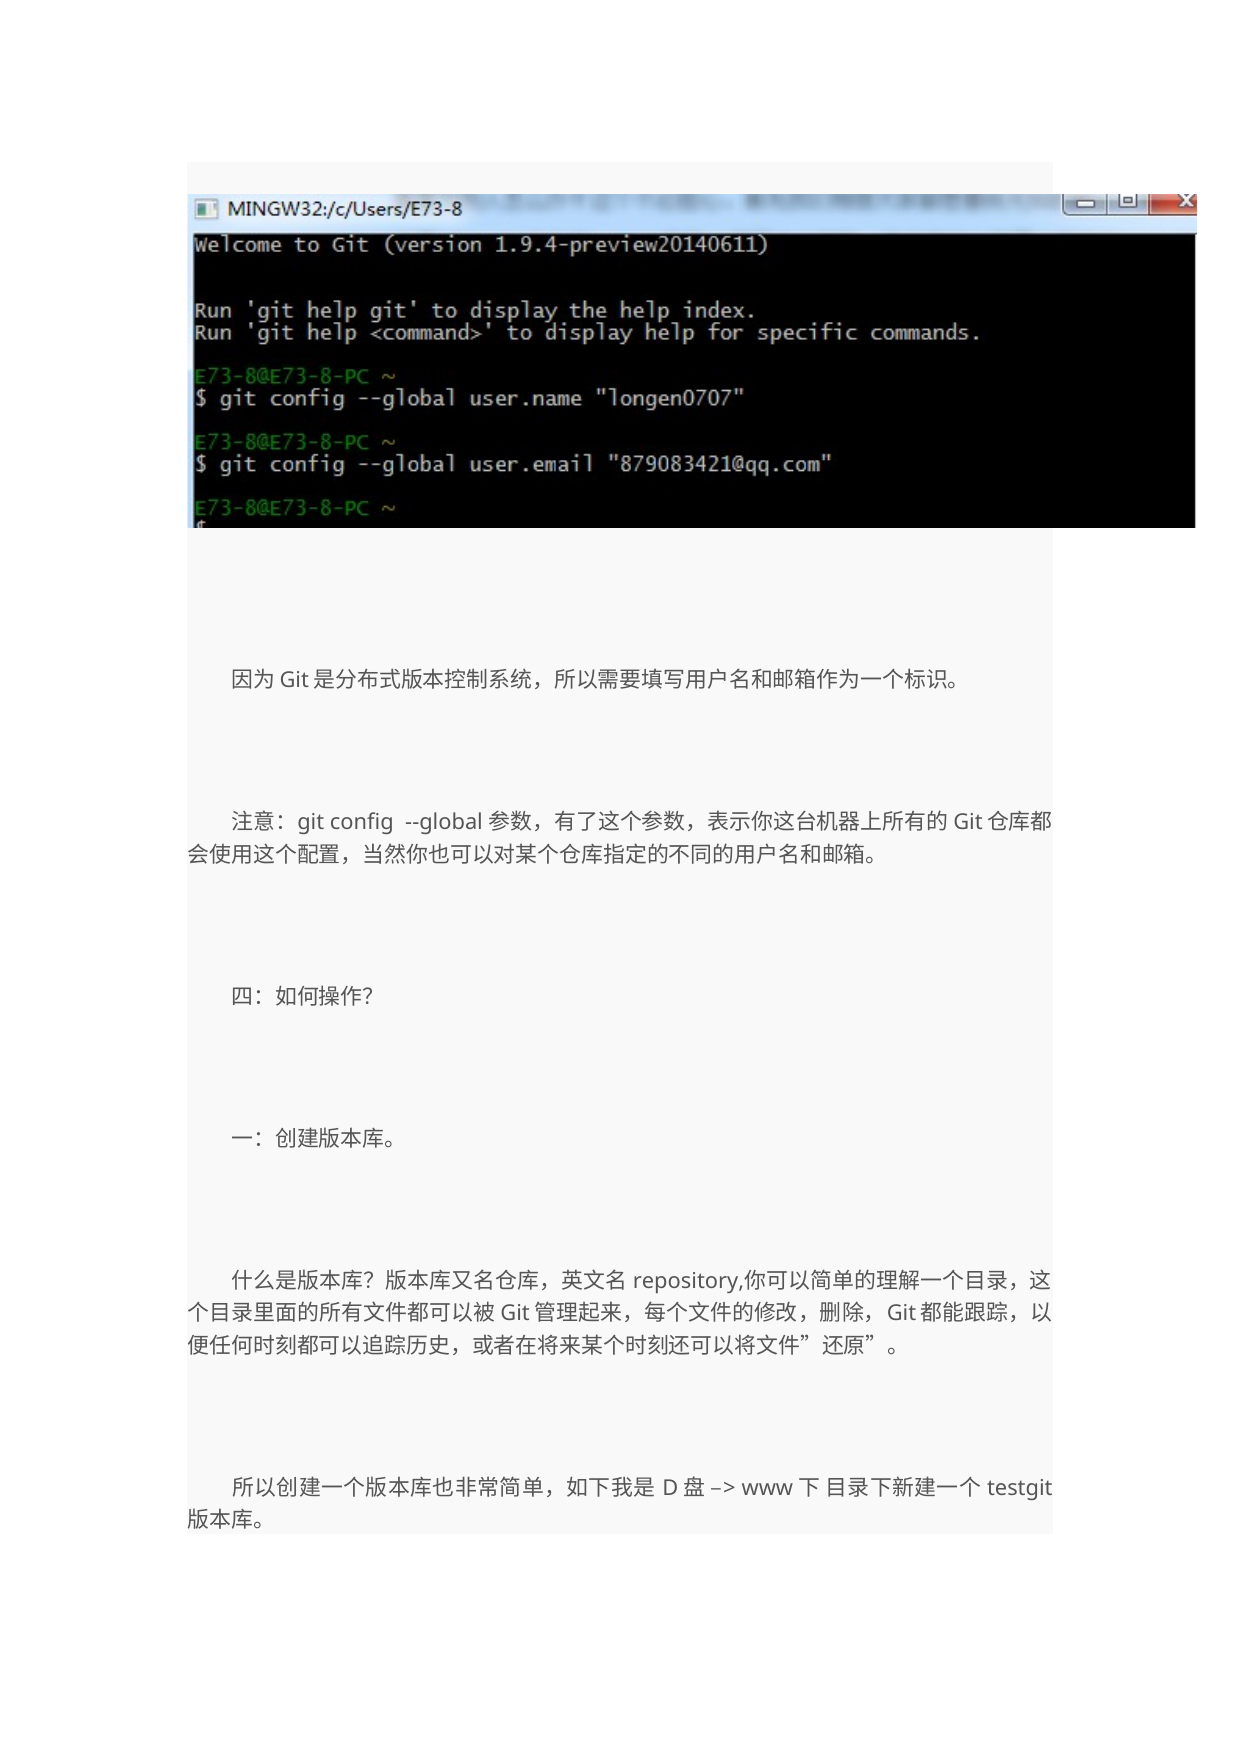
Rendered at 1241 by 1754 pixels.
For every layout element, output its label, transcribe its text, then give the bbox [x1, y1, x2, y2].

text 所以创建一个版本库也非常简单，如下我是D盘 –> www下 目录下新建一个testgit版本库。 [187, 1469, 1053, 1534]
text 一：创建版本库。 [187, 1120, 1053, 1153]
text 什么是版本库？版本库又名仓库，英文名repository,你可以简单的理解一个目录，这个目录里面的所有文件都可以被Git管理起来，每个文件的修改，删除，Git都能跟踪，以便任何时刻都可以追踪历史，或者在将来某个时刻还可以将文件”还原”。 [187, 1262, 1053, 1360]
text 注意：git config --global 参数，有了这个参数，表示你这台机器上所有的Git仓库都会使用这个配置，当然你也可以对某个仓库指定的不同的用户名和邮箱。 [187, 804, 1053, 869]
text 四：如何操作？ [187, 978, 1053, 1011]
text 因为Git是分布式版本控制系统，所以需要填写用户名和邮箱作为一个标识。 [313, 662, 1053, 694]
picture [187, 194, 1197, 528]
